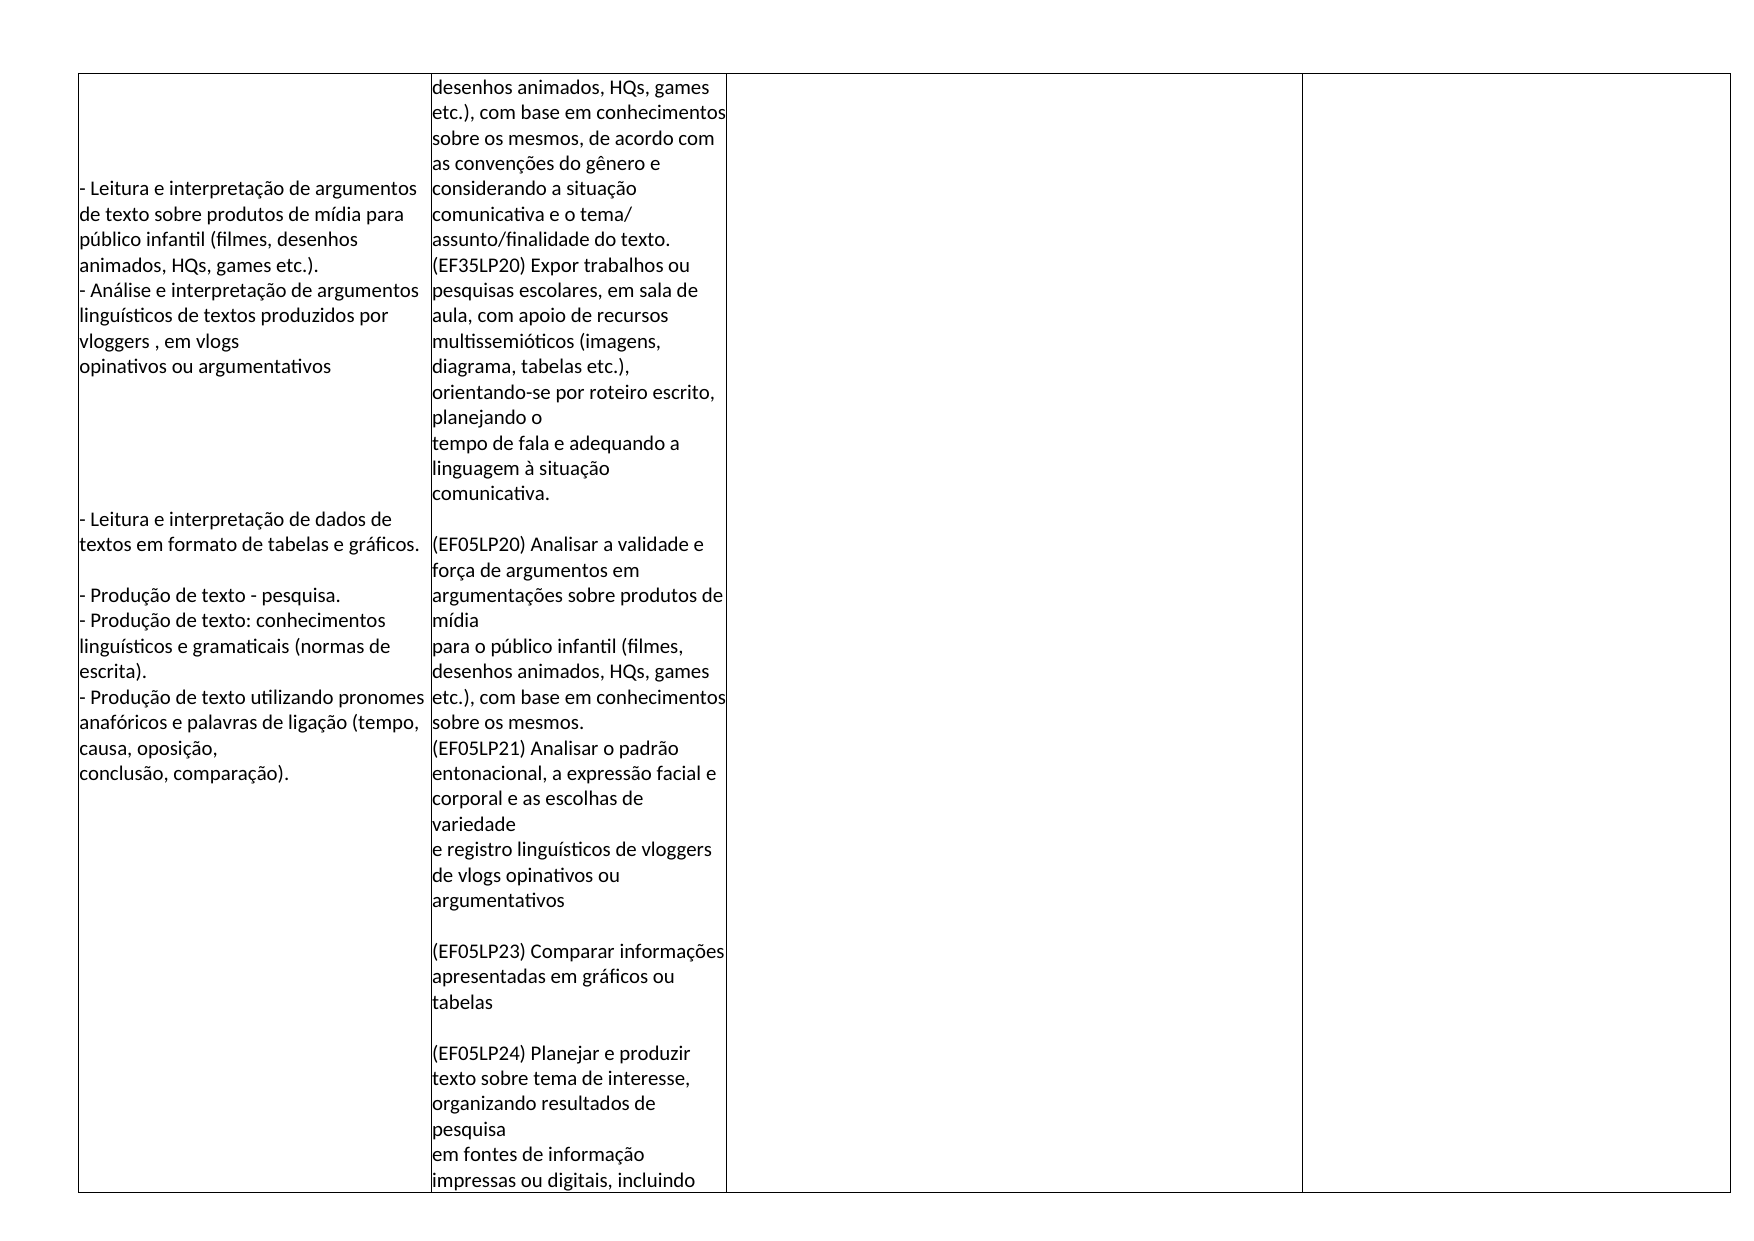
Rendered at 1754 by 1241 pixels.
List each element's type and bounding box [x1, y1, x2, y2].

table_cell [79, 74, 431, 1192]
table_cell [1303, 74, 1730, 1192]
table_cell [432, 74, 726, 1192]
table_cell [727, 74, 1302, 1192]
